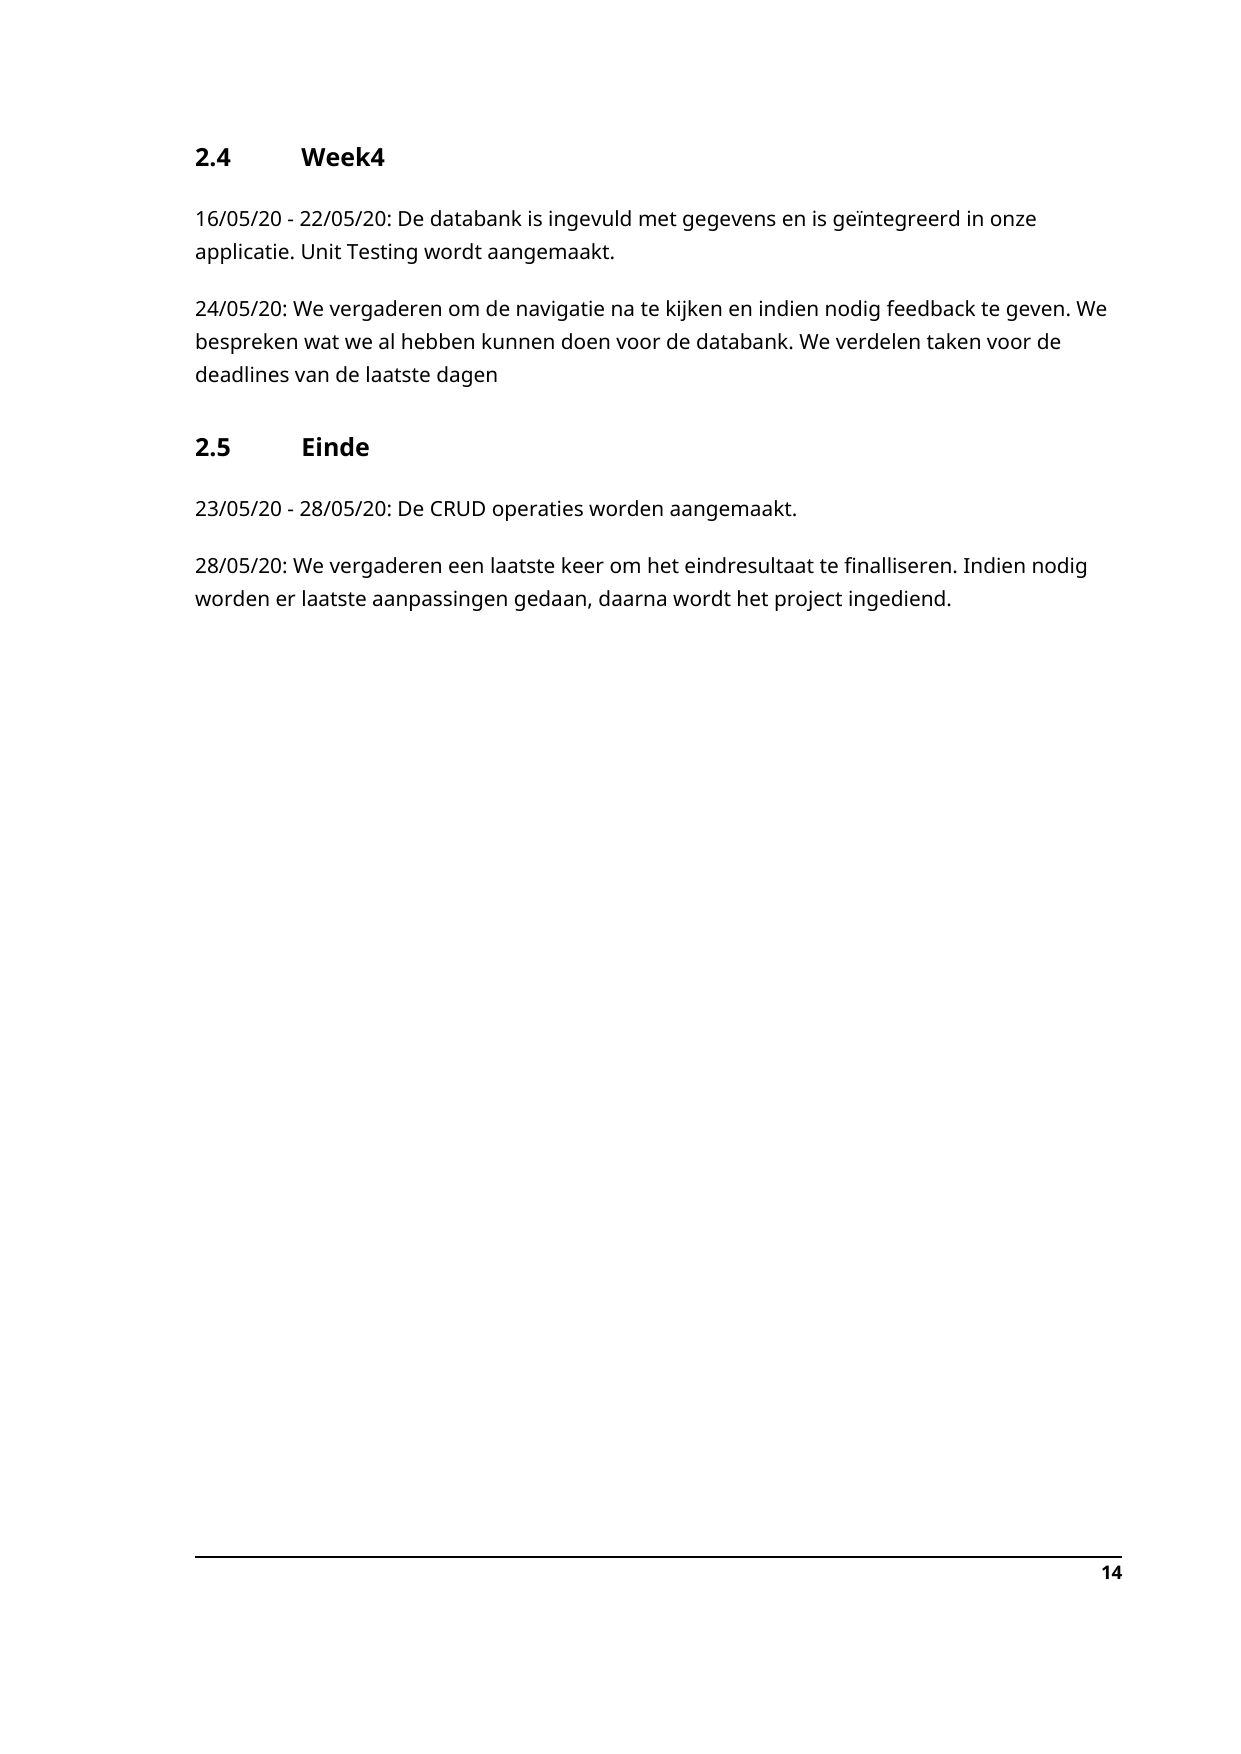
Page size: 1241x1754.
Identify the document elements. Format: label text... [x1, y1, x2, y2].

subtitle Einde [195, 430, 1122, 464]
text 16/05/20 - 22/05/20: De databank is ingevuld met gegevens en is geïntegreerd in onze applicatie. Unit Testing wordt aangemaakt. [195, 204, 1122, 265]
text 28/05/20: We vergaderen een laatste keer om het eindresultaat te finalliseren. Indien nodig worden er laatste aanpassingen gedaan, daarna wordt het project ingediend. [195, 552, 1122, 613]
text 23/05/20 - 28/05/20: De CRUD operaties worden aangemaakt. [195, 494, 1122, 522]
text 24/05/20: We vergaderen om de navigatie na te kijken en indien nodig feedback te geven. We bespreken wat we al hebben kunnen doen voor de databank. We verdelen taken voor de deadlines van de laatste dagen [195, 294, 1122, 388]
subtitle Week4 [195, 140, 1122, 174]
